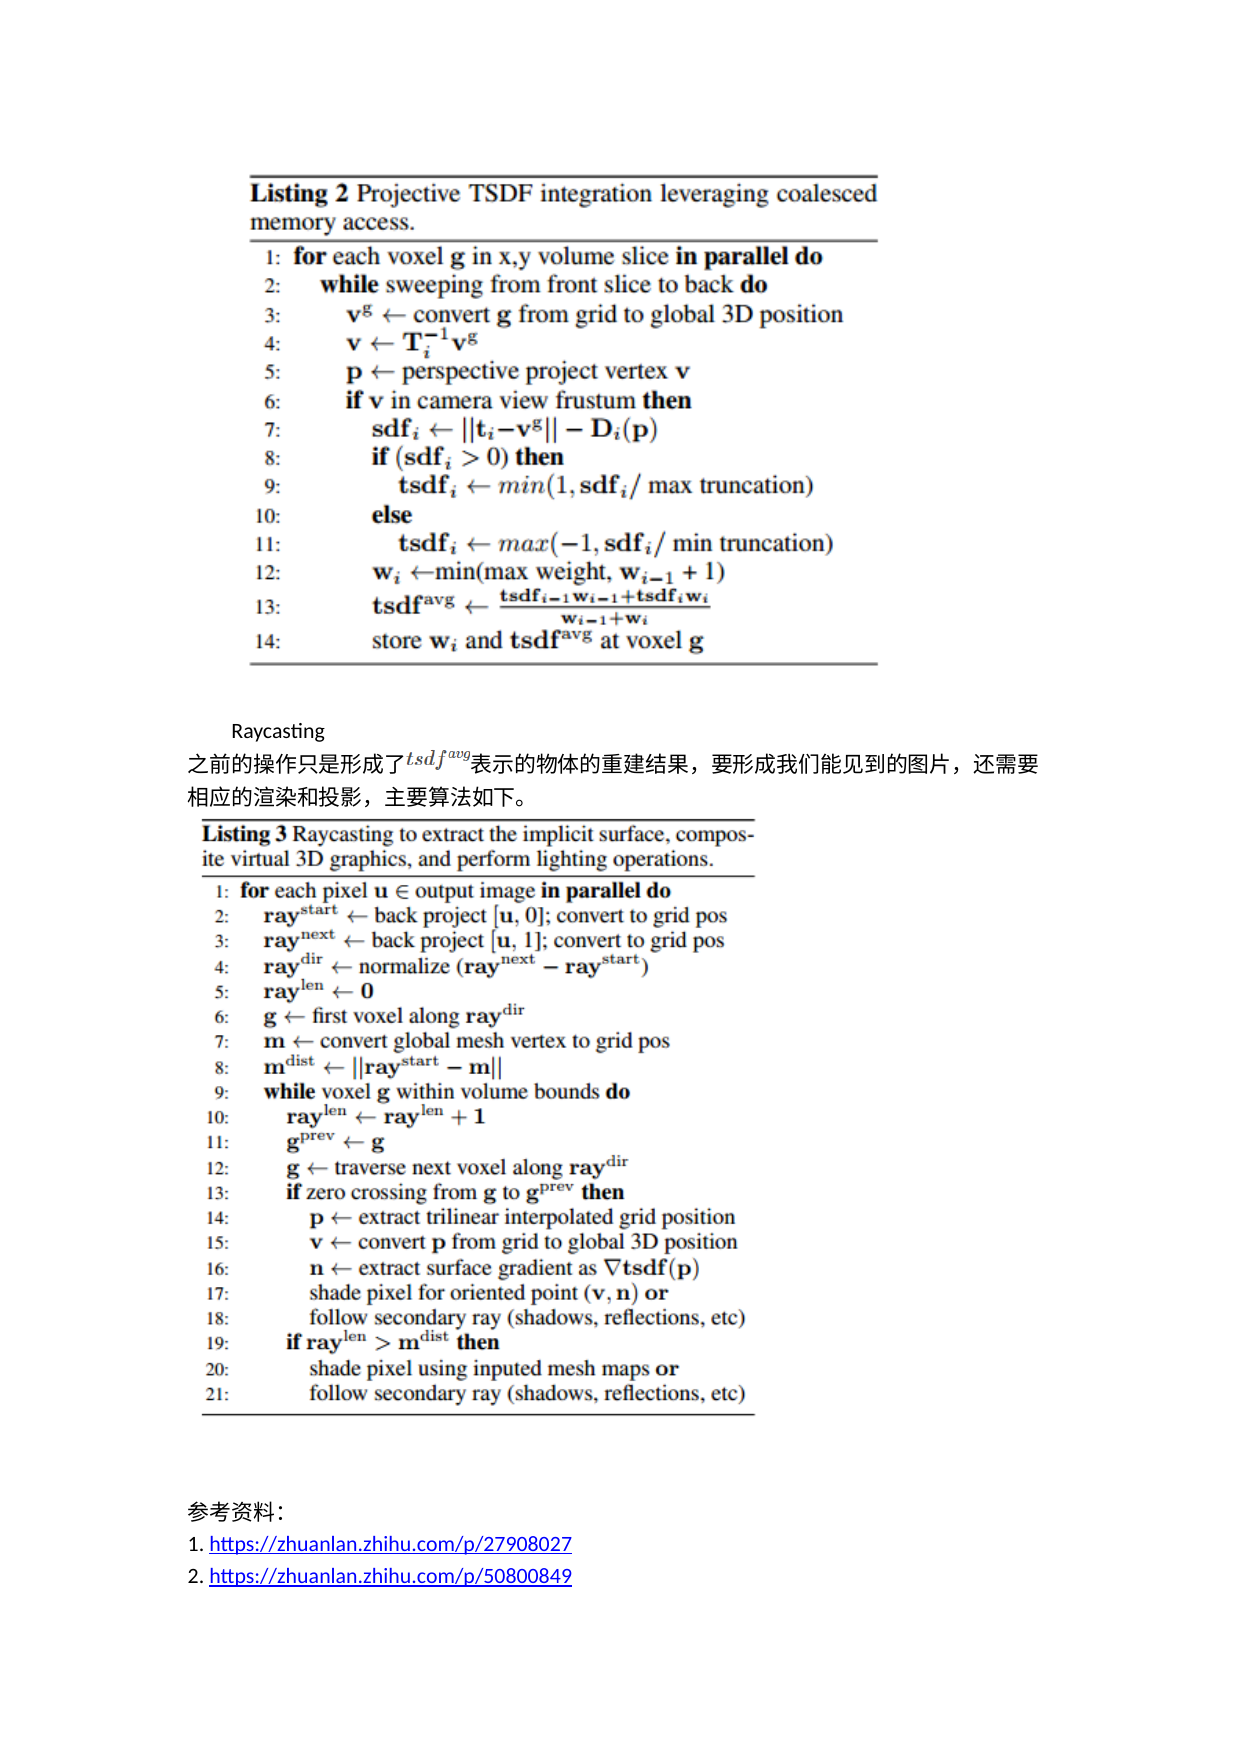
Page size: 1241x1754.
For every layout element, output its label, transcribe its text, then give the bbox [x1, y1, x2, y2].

list https://zhuanlan.zhihu.com/p/50800849 [187, 1559, 1053, 1592]
text 之前的操作只是形成了表示的物体的重建结果，要形成我们能见到的图片，还需要相应的渲染和投影，主要算法如下。 [187, 747, 1053, 812]
text 参考资料： [187, 1494, 1053, 1527]
picture [187, 812, 794, 1421]
picture [231, 162, 911, 683]
picture [406, 749, 471, 773]
list https://zhuanlan.zhihu.com/p/27908027 [187, 1527, 1053, 1559]
text Raycasting [187, 714, 1053, 747]
